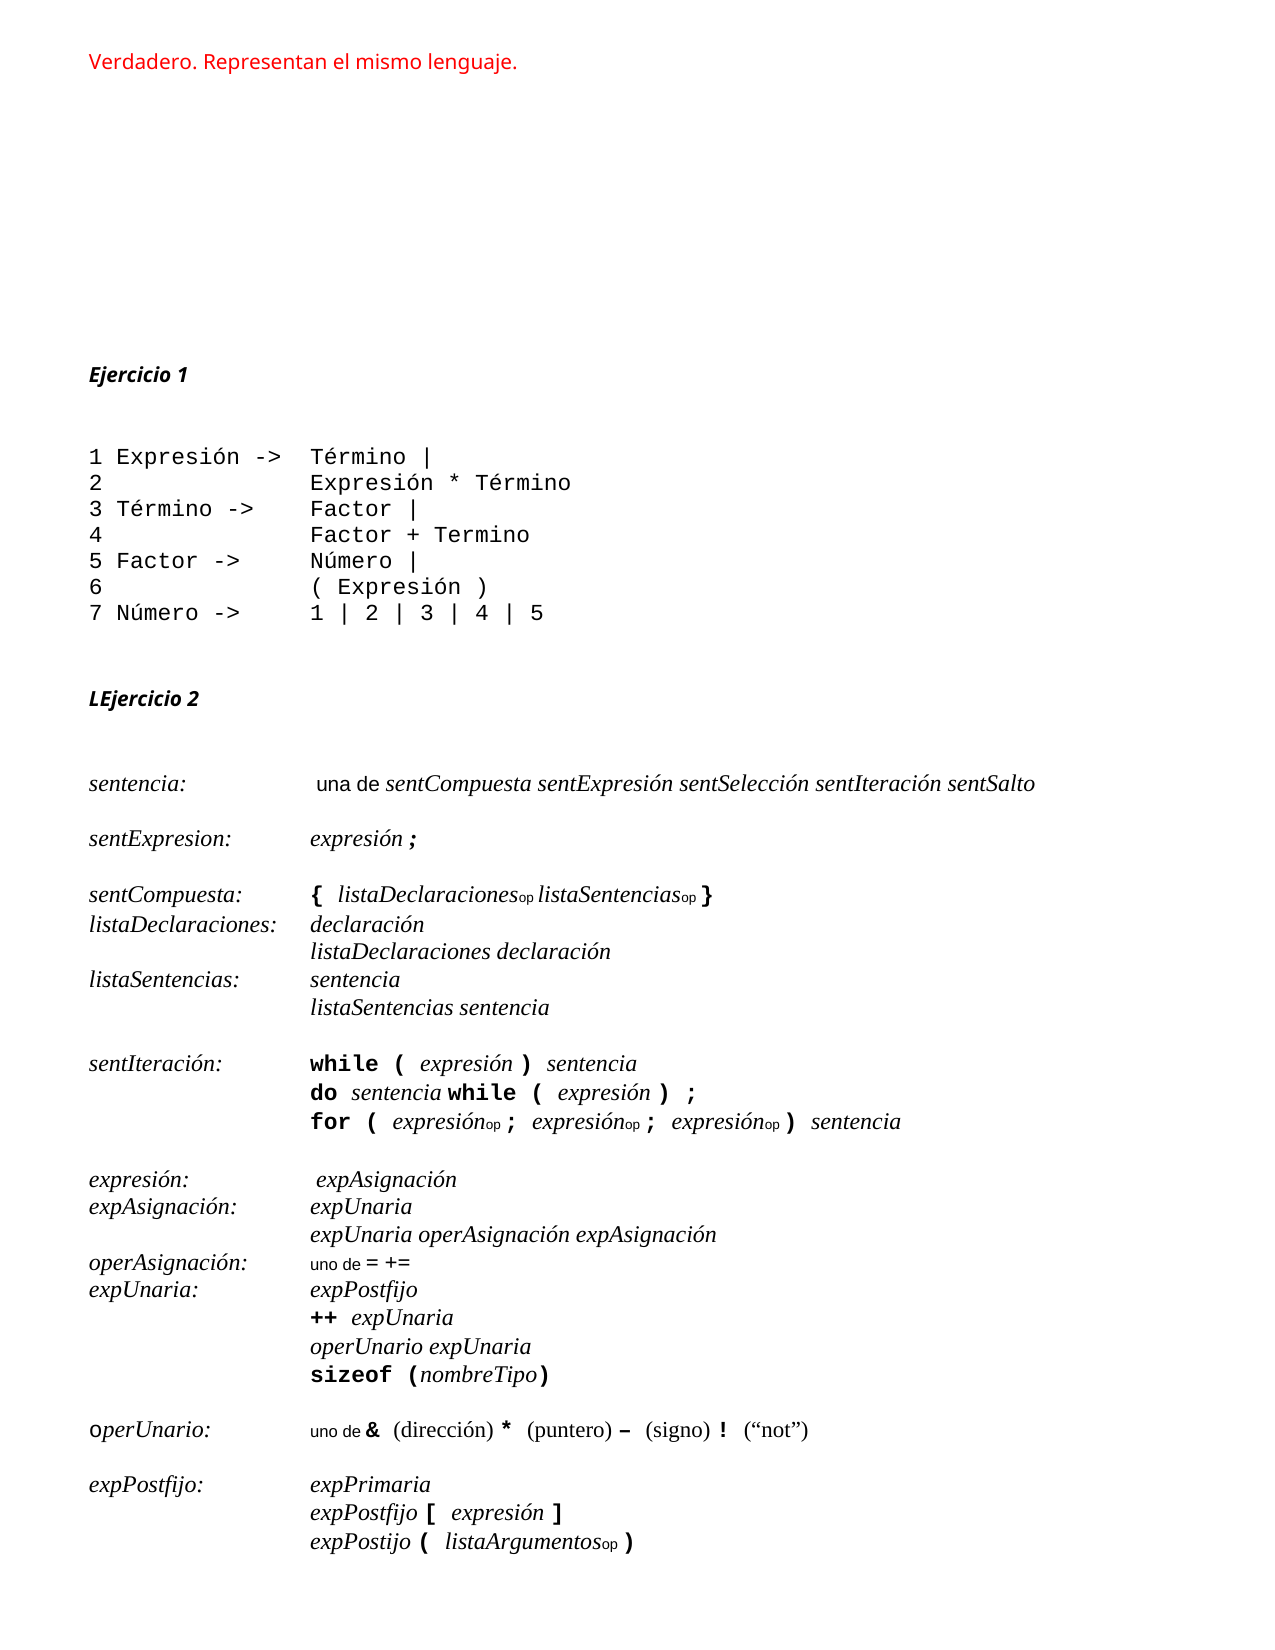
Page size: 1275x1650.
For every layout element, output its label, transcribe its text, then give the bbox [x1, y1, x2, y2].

text sizeof (nombreTipo) [236, 1360, 1186, 1389]
text for ( expresiónop ; expresiónop ; expresiónop ) sentencia [236, 1107, 1186, 1136]
text expUnaria: expPostfijo [89, 1275, 1186, 1303]
text LEjercicio 2 [89, 684, 1186, 712]
text ++ expUnaria [236, 1303, 1186, 1332]
text operUnario expUnaria [236, 1332, 1186, 1360]
text expAsignación: expUnaria [89, 1192, 1186, 1220]
text Verdadero. Representan el mismo lenguaje. [89, 47, 1186, 76]
text listaDeclaraciones: declaración [89, 910, 1186, 937]
text expUnaria operAsignación expAsignación [89, 1220, 1186, 1248]
text 5 Factor -> Número | [89, 549, 1186, 575]
text expPostfijo [ expresión ] [236, 1498, 1186, 1527]
text listaSentencias sentencia [236, 992, 1186, 1020]
text sentIteración: while ( expresión ) sentencia [89, 1048, 1186, 1078]
text 4 Factor + Termino [89, 523, 1186, 549]
text 2 Expresión * Término [89, 471, 1186, 497]
text sentExpresion: expresión ; [89, 824, 1186, 852]
text 3 Término -> Factor | [89, 497, 1186, 523]
text expPostfijo: expPrimaria [89, 1470, 1186, 1498]
text Ejercicio 1 [89, 360, 1186, 388]
text listaDeclaraciones declaración [236, 937, 1186, 965]
text operUnario: uno de & (dirección) * (puntero) – (signo) ! (“not”) [89, 1415, 1186, 1444]
text 1 Expresión -> Término | [89, 445, 1186, 471]
text 6 ( Expresión ) [89, 575, 1186, 601]
text sentencia: una de sentCompuesta sentExpresión sentSelección sentIteración sentSalto [89, 769, 1186, 797]
text do sentencia while ( expresión ) ; [236, 1078, 1186, 1107]
text 7 Número -> 1 | 2 | 3 | 4 | 5 [89, 601, 1186, 627]
text expresión: expAsignación [89, 1165, 1186, 1192]
text operAsignación: uno de = += [89, 1248, 1186, 1275]
text sentCompuesta: { listaDeclaracionesop listaSentenciasop } [89, 880, 1186, 910]
text expPostijo ( listaArgumentosop ) [236, 1527, 1186, 1556]
text listaSentencias: sentencia [89, 965, 1186, 992]
